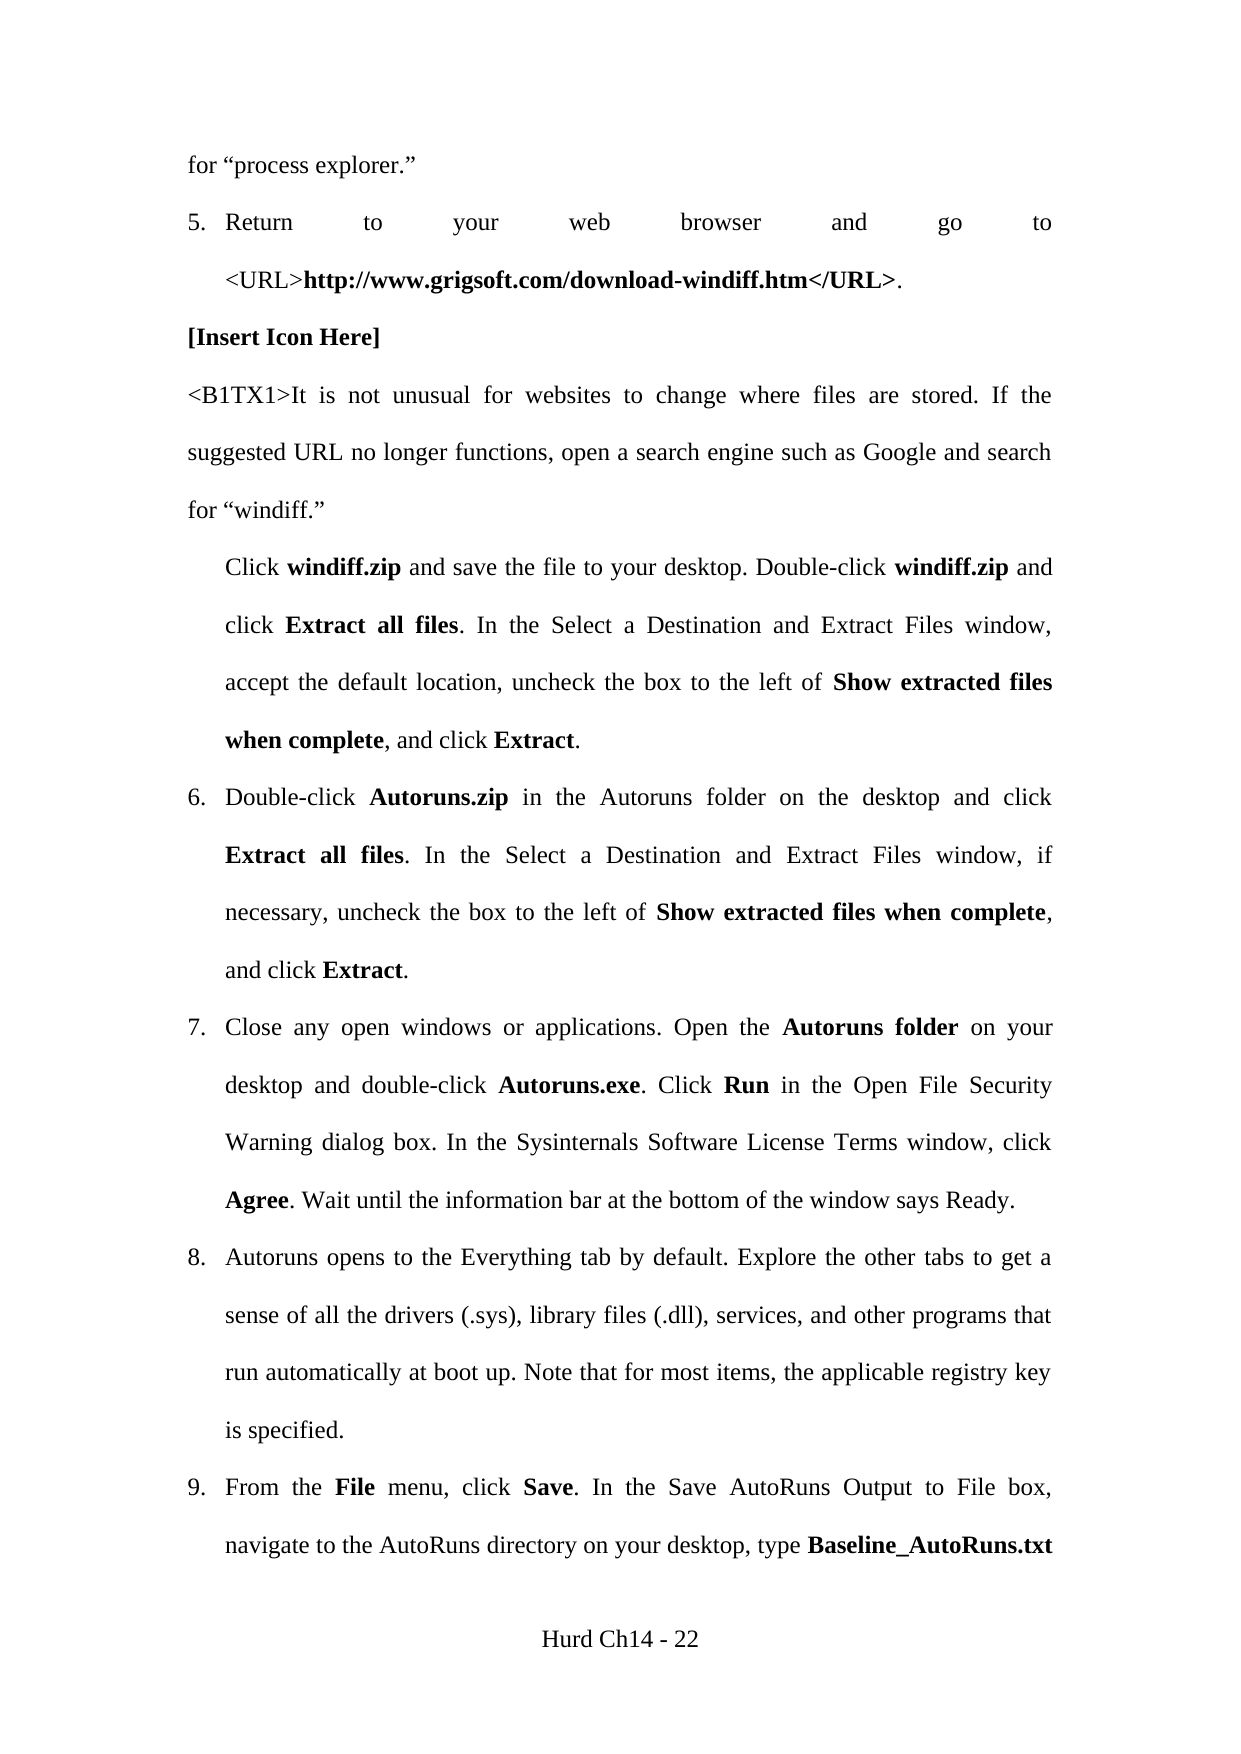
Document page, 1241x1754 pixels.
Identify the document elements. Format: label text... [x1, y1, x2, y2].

text [Insert Icon Here] [187, 322, 1053, 351]
list Autoruns opens to the Everything tab by default. Explore the other tabs to get a sense of all the drivers (.sys), library files (.dll), services, and other programs that run automatically at boot up. Note that for most items, the applicable registry key is specified. [187, 1242, 1053, 1444]
text <B1TX1>It is not unusual for websites to change where files are stored. If the suggested URL no longer functions, open a search engine such as Google and search for “windiff.” [187, 380, 1053, 524]
text Click windiff.zip and save the file to your desktop. Double-click windiff.zip and click Extract all files. In the Select a Destination and Extract Files window, accept the default location, uncheck the box to the left of Show extracted files when complete, and click Extract. [225, 552, 1053, 754]
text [187, 150, 1053, 179]
list Double-click Autoruns.zip in the Autoruns folder on the desktop and click Extract all files. In the Select a Destination and Extract Files window, if necessary, uncheck the box to the left of Show extracted files when complete, and click Extract. [187, 782, 1053, 984]
list Close any open windows or applications. Open the Autoruns folder on your desktop and double-click Autoruns.exe. Click Run in the Open File Security Warning dialog box. In the Sysinternals Software License Terms window, click Agree. Wait until the information bar at the bottom of the window says Ready. [187, 1012, 1053, 1214]
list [187, 1472, 1053, 1559]
list Return to your web browser and go to <URL>http://www.grigsoft.com/download-windiff.htm</URL>. [187, 207, 1053, 294]
